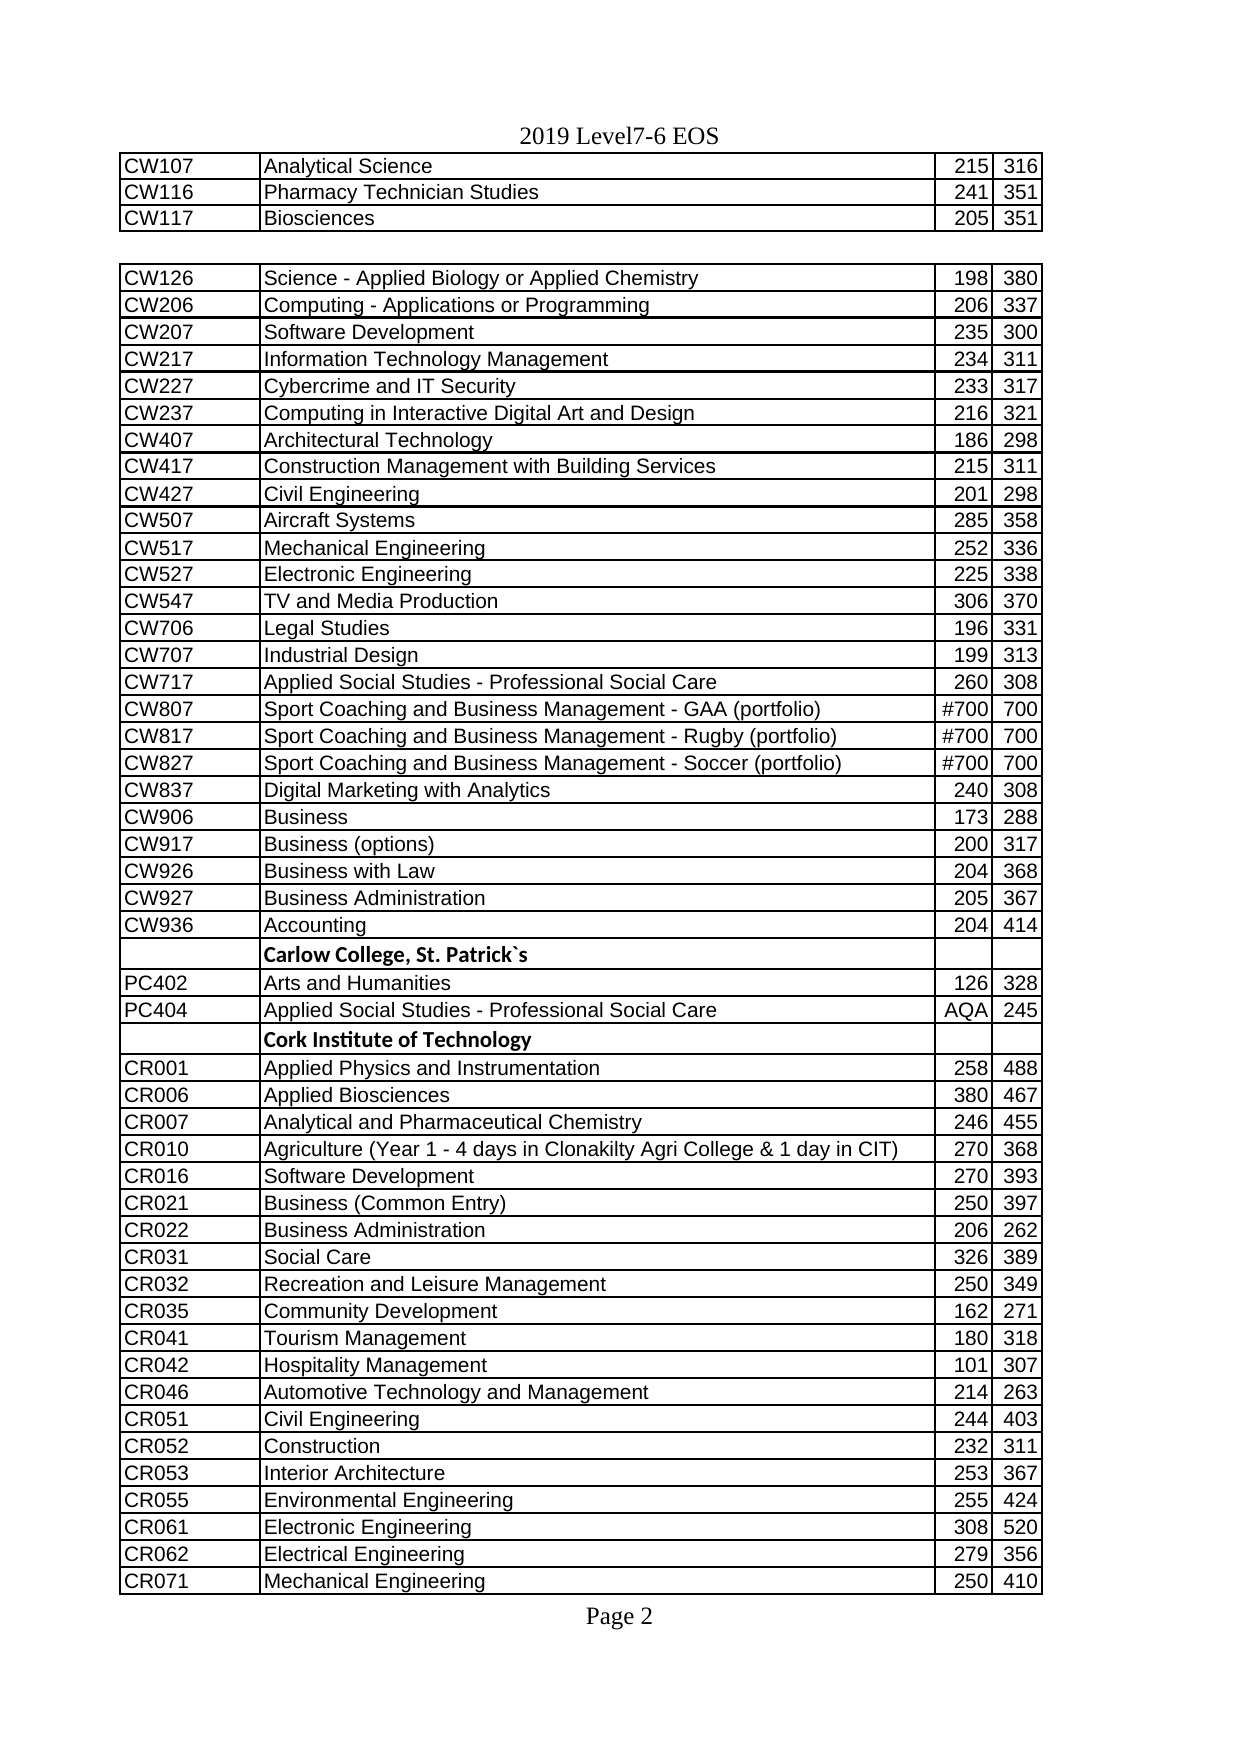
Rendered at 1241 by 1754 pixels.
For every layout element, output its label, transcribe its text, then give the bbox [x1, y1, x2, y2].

table_cell Analytical and Pharmaceutical Chemistry [261, 1109, 934, 1134]
table_cell [936, 939, 991, 968]
table_cell Aircraft Systems [261, 508, 934, 532]
table_cell CW507 [121, 508, 259, 532]
table_header Science - Applied Biology or Applied Chemistry [261, 265, 934, 289]
table_cell 225 [936, 561, 991, 586]
table_cell [121, 939, 259, 968]
table_header 380 [993, 265, 1041, 289]
table_cell 262 [993, 1217, 1041, 1242]
table_cell CW906 [121, 804, 259, 829]
table_cell CW217 [121, 346, 259, 370]
table_cell 338 [993, 561, 1041, 586]
table_cell 370 [993, 588, 1041, 613]
table_cell Carlow College, St. Patrick`s [261, 939, 934, 968]
table_cell CW407 [121, 426, 259, 451]
table_cell 358 [993, 508, 1041, 532]
table_cell 318 [993, 1325, 1041, 1350]
table_cell CR053 [121, 1460, 259, 1485]
table_cell 308 [936, 1514, 991, 1539]
table_cell Mechanical Engineering [261, 534, 934, 559]
table_cell Applied Social Studies - Professional Social Care [261, 669, 934, 694]
table_cell 250 [936, 1271, 991, 1296]
table_cell CW107 [121, 154, 259, 178]
table_cell CW227 [121, 373, 259, 397]
table_cell 351 [994, 206, 1041, 230]
table_cell 700 [993, 723, 1041, 748]
table_cell 311 [993, 346, 1041, 370]
table_cell 234 [936, 346, 991, 370]
table_cell 393 [993, 1163, 1041, 1188]
table_cell Business Administration [261, 1217, 934, 1242]
table_cell 700 [993, 750, 1041, 775]
table_cell 250 [936, 1190, 991, 1215]
table_cell Applied Physics and Instrumentation [261, 1055, 934, 1080]
table_cell CR041 [121, 1325, 259, 1350]
table_cell Information Technology Management [261, 346, 934, 370]
table_cell 199 [936, 642, 991, 667]
table_cell [993, 1024, 1041, 1053]
table_cell 215 [936, 154, 992, 178]
table_cell 205 [936, 885, 991, 910]
table_cell 270 [936, 1163, 991, 1188]
table_cell 196 [936, 615, 991, 640]
table_cell CW927 [121, 885, 259, 910]
table_cell 367 [993, 885, 1041, 910]
table_cell CW527 [121, 561, 259, 586]
table_cell Software Development [261, 1163, 934, 1188]
table_cell #700 [936, 750, 991, 775]
table_cell Legal Studies [261, 615, 934, 640]
table_cell CR006 [121, 1082, 259, 1107]
table_cell 263 [993, 1379, 1041, 1404]
table_cell CW817 [121, 723, 259, 748]
table_cell 180 [936, 1325, 991, 1350]
table_cell CW707 [121, 642, 259, 667]
table_cell 308 [993, 669, 1041, 694]
table_cell Computing - Applications or Programming [261, 292, 934, 316]
table_cell 316 [994, 154, 1041, 178]
table_cell 424 [993, 1487, 1041, 1512]
table_cell CR035 [121, 1298, 259, 1323]
table_cell Cybercrime and IT Security [261, 373, 934, 397]
table_cell Tourism Management [261, 1325, 934, 1350]
table_cell Automotive Technology and Management [261, 1379, 934, 1404]
table_cell 246 [936, 1109, 991, 1134]
table_cell 288 [993, 804, 1041, 829]
table_cell TV and Media Production [261, 588, 934, 613]
table_cell 205 [936, 206, 992, 230]
table_cell 317 [993, 831, 1041, 856]
table_cell Applied Social Studies - Professional Social Care [261, 997, 934, 1022]
table_cell 240 [936, 777, 991, 802]
table_cell PC404 [121, 997, 259, 1022]
table_cell 258 [936, 1055, 991, 1080]
table_cell 700 [993, 696, 1041, 721]
table_cell Construction Management with Building Services [261, 454, 934, 478]
table_cell CW116 [121, 180, 259, 204]
table_cell 162 [936, 1298, 991, 1323]
table_cell CW117 [121, 206, 259, 230]
table_cell CR032 [121, 1271, 259, 1296]
table_cell 298 [993, 480, 1041, 505]
table_cell Community Development [261, 1298, 934, 1323]
table_cell 520 [993, 1514, 1041, 1539]
table_cell CR061 [121, 1514, 259, 1539]
table_cell Sport Coaching and Business Management - Soccer (portfolio) [261, 750, 934, 775]
table_cell Cork Institute of Technology [261, 1024, 934, 1053]
table_cell CR042 [121, 1352, 259, 1377]
table_cell 298 [993, 426, 1041, 451]
table_cell Mechanical Engineering [261, 1568, 934, 1593]
table_cell CR071 [121, 1568, 259, 1593]
table_cell Business with Law [261, 858, 934, 883]
table_cell 279 [936, 1541, 991, 1566]
table_cell 328 [993, 970, 1041, 995]
table_cell CW717 [121, 669, 259, 694]
table_cell 455 [993, 1109, 1041, 1134]
table_cell 308 [993, 777, 1041, 802]
table_cell Social Care [261, 1244, 934, 1269]
table_cell 200 [936, 831, 991, 856]
table_cell Analytical Science [261, 154, 934, 178]
table_cell CR051 [121, 1406, 259, 1431]
table_cell 351 [994, 180, 1041, 204]
table_cell 331 [993, 615, 1041, 640]
table_cell Electrical Engineering [261, 1541, 934, 1566]
table_cell Business (Common Entry) [261, 1190, 934, 1215]
table_cell 311 [993, 454, 1041, 478]
table_cell PC402 [121, 970, 259, 995]
table_cell Arts and Humanities [261, 970, 934, 995]
table_cell 356 [993, 1541, 1041, 1566]
table_cell CR016 [121, 1163, 259, 1188]
table_cell #700 [936, 696, 991, 721]
table_cell CW427 [121, 480, 259, 505]
table_cell 206 [936, 292, 991, 316]
table_cell AQA [936, 997, 991, 1022]
table_cell Business (options) [261, 831, 934, 856]
table_cell Electronic Engineering [261, 1514, 934, 1539]
table_header 198 [936, 265, 991, 289]
table_cell 216 [936, 400, 991, 424]
table_cell Business Administration [261, 885, 934, 910]
table_cell CW807 [121, 696, 259, 721]
table_cell 368 [993, 1136, 1041, 1161]
table_cell Hospitality Management [261, 1352, 934, 1377]
table_cell Software Development [261, 319, 934, 343]
table_cell 241 [936, 180, 992, 204]
table_cell 313 [993, 642, 1041, 667]
table_cell 235 [936, 319, 991, 343]
table_cell CW827 [121, 750, 259, 775]
table_cell 326 [936, 1244, 991, 1269]
table_cell 403 [993, 1406, 1041, 1431]
table_cell 126 [936, 970, 991, 995]
table_cell [993, 939, 1041, 968]
table_cell 307 [993, 1352, 1041, 1377]
table_cell 271 [993, 1298, 1041, 1323]
table_cell 488 [993, 1055, 1041, 1080]
table_cell 389 [993, 1244, 1041, 1269]
table_cell Digital Marketing with Analytics [261, 777, 934, 802]
table_cell CW207 [121, 319, 259, 343]
table_cell 336 [993, 534, 1041, 559]
table_cell CR055 [121, 1487, 259, 1512]
table_cell 186 [936, 426, 991, 451]
table_header CW126 [121, 265, 259, 289]
table_cell Agriculture (Year 1 - 4 days in Clonakilty Agri College & 1 day in CIT) [261, 1136, 934, 1161]
table_cell 306 [936, 588, 991, 613]
table_cell Civil Engineering [261, 480, 934, 505]
table_cell CR001 [121, 1055, 259, 1080]
table_cell 270 [936, 1136, 991, 1161]
table_cell 245 [993, 997, 1041, 1022]
table_cell [936, 1024, 991, 1053]
table_cell 467 [993, 1082, 1041, 1107]
table_cell Electronic Engineering [261, 561, 934, 586]
table_cell 244 [936, 1406, 991, 1431]
table_cell CW926 [121, 858, 259, 883]
table_cell 337 [993, 292, 1041, 316]
table_cell 317 [993, 373, 1041, 397]
table_cell CW517 [121, 534, 259, 559]
table_cell CR010 [121, 1136, 259, 1161]
table_cell 260 [936, 669, 991, 694]
table_cell 250 [936, 1568, 991, 1593]
table_cell 397 [993, 1190, 1041, 1215]
table_cell CR007 [121, 1109, 259, 1134]
table_cell CW237 [121, 400, 259, 424]
table_cell Industrial Design [261, 642, 934, 667]
table_cell 285 [936, 508, 991, 532]
table_cell Sport Coaching and Business Management - Rugby (portfolio) [261, 723, 934, 748]
table_cell Accounting [261, 912, 934, 937]
table_cell CR046 [121, 1379, 259, 1404]
table_cell CW917 [121, 831, 259, 856]
table_cell 206 [936, 1217, 991, 1242]
table_cell 253 [936, 1460, 991, 1485]
table_cell CW417 [121, 454, 259, 478]
table_cell CR022 [121, 1217, 259, 1242]
table_cell CW837 [121, 777, 259, 802]
table_cell 233 [936, 373, 991, 397]
table_cell 321 [993, 400, 1041, 424]
table_cell 204 [936, 912, 991, 937]
table_cell CR062 [121, 1541, 259, 1566]
table_cell CR031 [121, 1244, 259, 1269]
table_cell 215 [936, 454, 991, 478]
table_cell #700 [936, 723, 991, 748]
table_cell CW206 [121, 292, 259, 316]
table_cell 410 [993, 1568, 1041, 1593]
table_cell Recreation and Leisure Management [261, 1271, 934, 1296]
table_cell [121, 1024, 259, 1053]
table_cell 300 [993, 319, 1041, 343]
table_cell 255 [936, 1487, 991, 1512]
table_cell 101 [936, 1352, 991, 1377]
table_cell 349 [993, 1271, 1041, 1296]
table_cell 368 [993, 858, 1041, 883]
table_cell Biosciences [261, 206, 934, 230]
table_cell 201 [936, 480, 991, 505]
table_cell Interior Architecture [261, 1460, 934, 1485]
table_cell CW936 [121, 912, 259, 937]
table_cell 367 [993, 1460, 1041, 1485]
table_cell CR021 [121, 1190, 259, 1215]
table_cell Computing in Interactive Digital Art and Design [261, 400, 934, 424]
table_cell Construction [261, 1433, 934, 1458]
table_cell Civil Engineering [261, 1406, 934, 1431]
table_cell CR052 [121, 1433, 259, 1458]
table_cell Business [261, 804, 934, 829]
table_cell 252 [936, 534, 991, 559]
table_cell 414 [993, 912, 1041, 937]
table_cell 173 [936, 804, 991, 829]
table_cell 204 [936, 858, 991, 883]
table_cell CW706 [121, 615, 259, 640]
table_cell Sport Coaching and Business Management - GAA (portfolio) [261, 696, 934, 721]
table_cell 214 [936, 1379, 991, 1404]
table_cell Applied Biosciences [261, 1082, 934, 1107]
table_cell 311 [993, 1433, 1041, 1458]
table_cell Environmental Engineering [261, 1487, 934, 1512]
table_cell 380 [936, 1082, 991, 1107]
table_cell 232 [936, 1433, 991, 1458]
table_cell CW547 [121, 588, 259, 613]
table_cell Pharmacy Technician Studies [261, 180, 934, 204]
table_cell Architectural Technology [261, 426, 934, 451]
